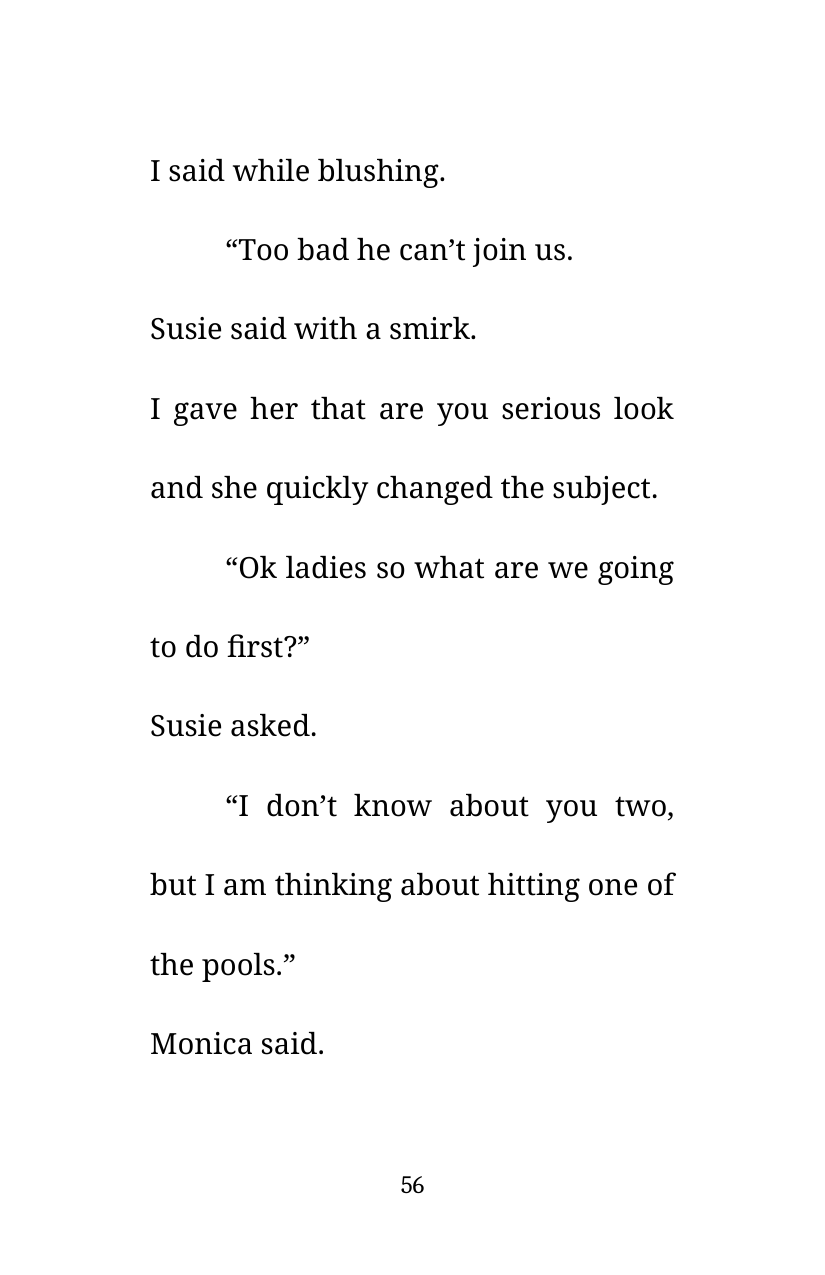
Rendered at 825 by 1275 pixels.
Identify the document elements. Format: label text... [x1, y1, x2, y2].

text “Ok ladies so what are we going to do first?” [150, 547, 675, 666]
text Susie said with a smirk. [150, 309, 675, 348]
text I said while blushing. [150, 150, 675, 190]
text Susie asked. [150, 706, 675, 745]
text “I don’t know about you two, but I am thinking about hitting one of the pools.” [150, 785, 675, 983]
text “Too bad he can’t join us. [150, 229, 675, 269]
text I gave her that are you serious look and she quickly changed the subject. [150, 388, 675, 507]
text Monica said. [150, 1023, 675, 1063]
